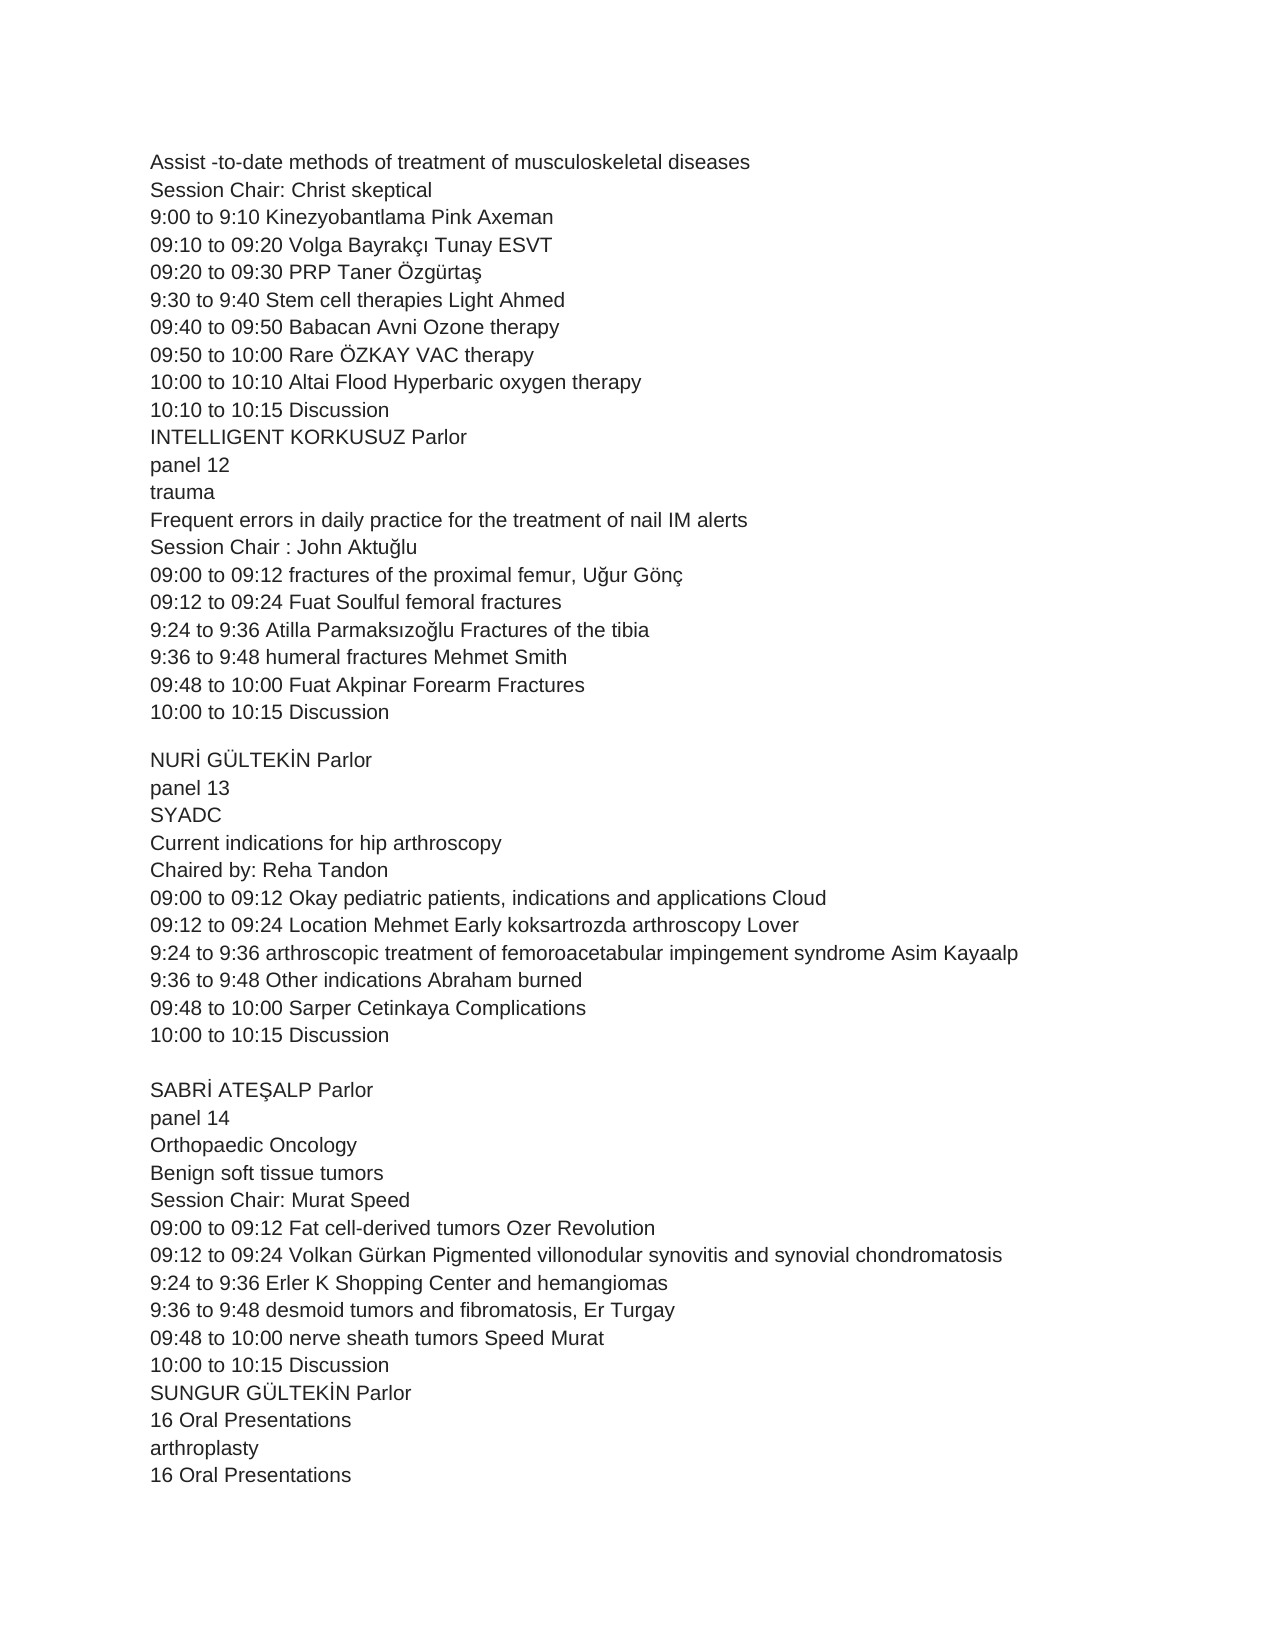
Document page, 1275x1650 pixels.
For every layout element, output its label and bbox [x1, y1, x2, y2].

text [150, 748, 1125, 1487]
text [150, 150, 1125, 724]
